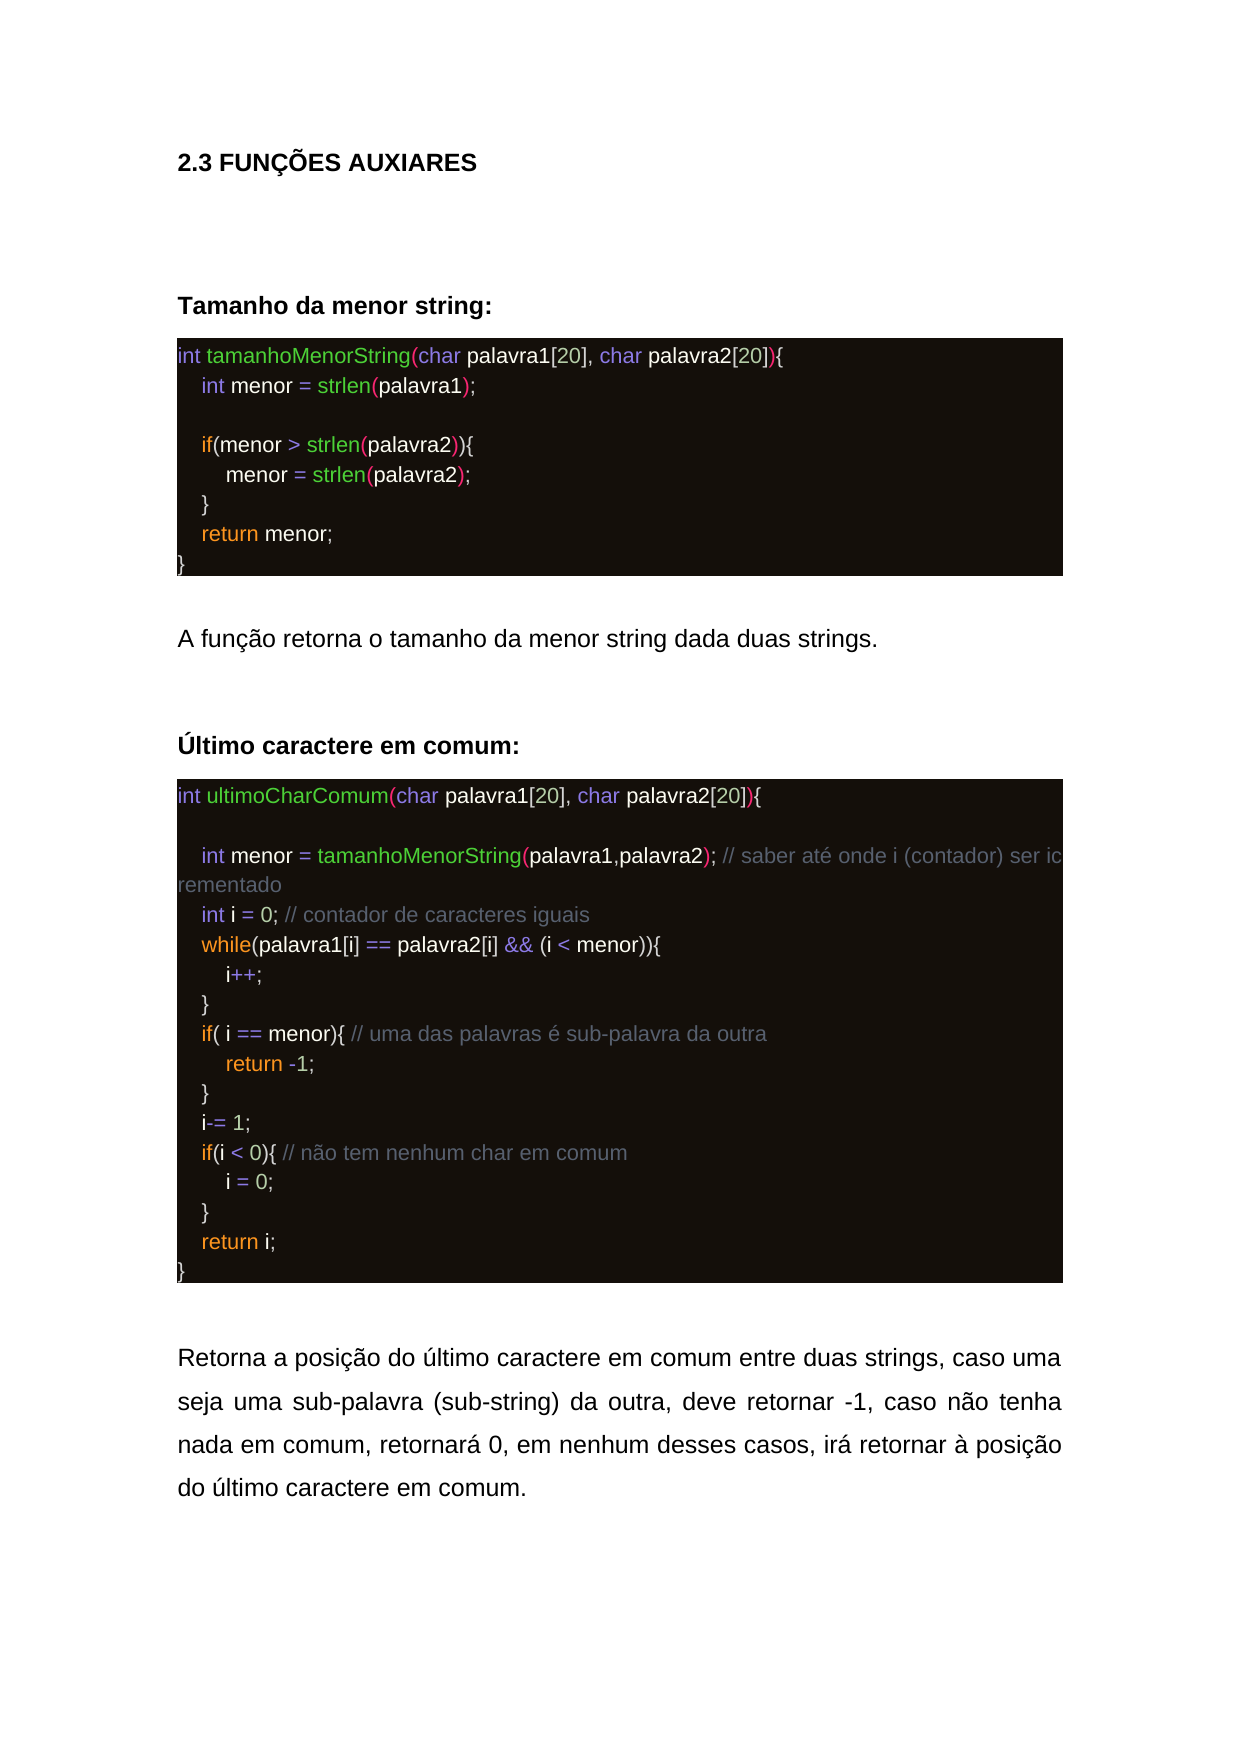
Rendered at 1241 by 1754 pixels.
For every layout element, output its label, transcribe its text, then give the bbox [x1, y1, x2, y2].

text } [177, 1254, 1063, 1283]
text menor = strlen(palavra2); [177, 457, 1063, 487]
text int menor = strlen(palavra1); [177, 368, 1063, 398]
text A função retorna o tamanho da menor string dada duas strings. [177, 624, 1063, 652]
text 2.3 FUNÇÕES AUXIARES [177, 148, 1063, 176]
text if(i < 0){ // não tem nenhum char em comum [177, 1135, 1063, 1165]
text return menor; [177, 517, 1063, 546]
text i-= 1; [177, 1105, 1063, 1135]
text Tamanho da menor string: [177, 291, 1063, 319]
text return -1; [177, 1046, 1063, 1076]
text } [177, 1076, 1063, 1105]
text int ultimoCharComum(char palavra1[20], char palavra2[20]){ [177, 779, 1063, 808]
text while(palavra1[i] == palavra2[i] && (i < menor)){ [177, 927, 1063, 957]
text i = 0; [177, 1165, 1063, 1194]
text if( i == menor){ // uma das palavras é sub-palavra da outra [177, 1016, 1063, 1046]
text i++; [177, 957, 1063, 987]
text } [177, 487, 1063, 517]
text Último caractere em comum: [177, 731, 1063, 760]
text } [177, 987, 1063, 1016]
text int tamanhoMenorString(char palavra1[20], char palavra2[20]){ [177, 338, 1063, 368]
text int menor = tamanhoMenorString(palavra1,palavra2); // saber até onde i (contador) ser icrementado [177, 838, 1063, 898]
text } [177, 1194, 1063, 1224]
text if(menor > strlen(palavra2)){ [177, 427, 1063, 457]
text } [177, 546, 1063, 576]
text int i = 0; // contador de caracteres iguais [177, 898, 1063, 927]
text return i; [177, 1224, 1063, 1254]
text Retorna a posição do último caractere em comum entre duas strings, caso uma seja uma sub-palavra (sub-string) da outra, deve retornar -1, caso não tenha nada em comum, retornará 0, em nenhum desses casos, irá retornar à posição do último caractere em comum. [177, 1343, 1063, 1501]
